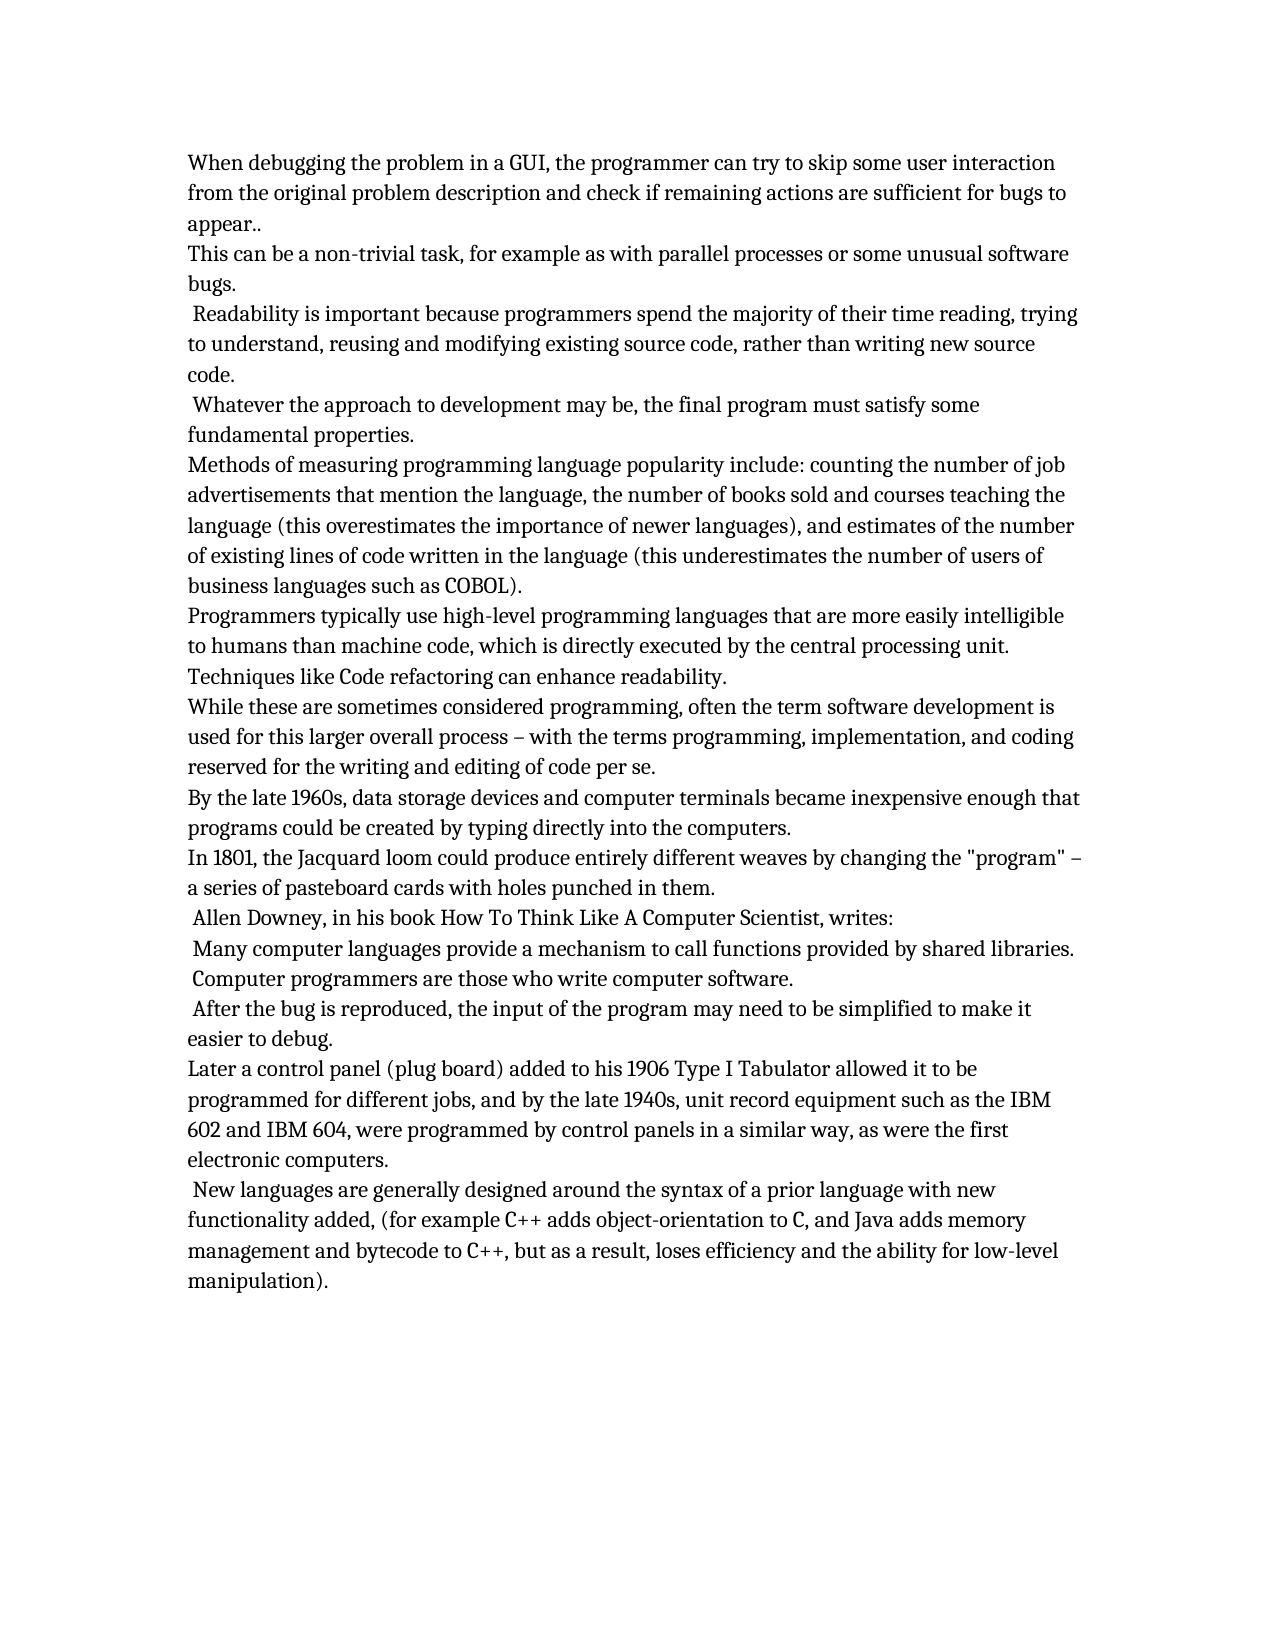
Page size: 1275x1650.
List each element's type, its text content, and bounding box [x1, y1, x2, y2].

text When debugging the problem in a GUI, the programmer can try to skip some user interaction from the original problem description and check if remaining actions are sufficient for bugs to appear.. This can be a non-trivial task, for example as with parallel processes or some unusual software bugs. Readability is important because programmers spend the majority of their time reading, trying to understand, reusing and modifying existing source code, rather than writing new source code. Whatever the approach to development may be, the final program must satisfy some fundamental properties. Methods of measuring programming language popularity include: counting the number of job advertisements that mention the language, the number of books sold and courses teaching the language (this overestimates the importance of newer languages), and estimates of the number of existing lines of code written in the language (this underestimates the number of users of business languages such as COBOL). Programmers typically use high-level programming languages that are more easily intelligible to humans than machine code, which is directly executed by the central processing unit. Techniques like Code refactoring can enhance readability. While these are sometimes considered programming, often the term software development is used for this larger overall process – with the terms programming, implementation, and coding reserved for the writing and editing of code per se. By the late 1960s, data storage devices and computer terminals became inexpensive enough that programs could be created by typing directly into the computers. In 1801, the Jacquard loom could produce entirely different weaves by changing the "program" – a series of pasteboard cards with holes punched in them. Allen Downey, in his book How To Think Like A Computer Scientist, writes: Many computer languages provide a mechanism to call functions provided by shared libraries. Computer programmers are those who write computer software. After the bug is reproduced, the input of the program may need to be simplified to make it easier to debug. Later a control panel (plug board) added to his 1906 Type I Tabulator allowed it to be programmed for different jobs, and by the late 1940s, unit record equipment such as the IBM 602 and IBM 604, were programmed by control panels in a similar way, as were the first electronic computers. New languages are generally designed around the syntax of a prior language with new functionality added, (for example C++ adds object-orientation to C, and Java adds memory management and bytecode to C++, but as a result, loses efficiency and the ability for low-level manipulation). [187, 150, 1087, 1294]
